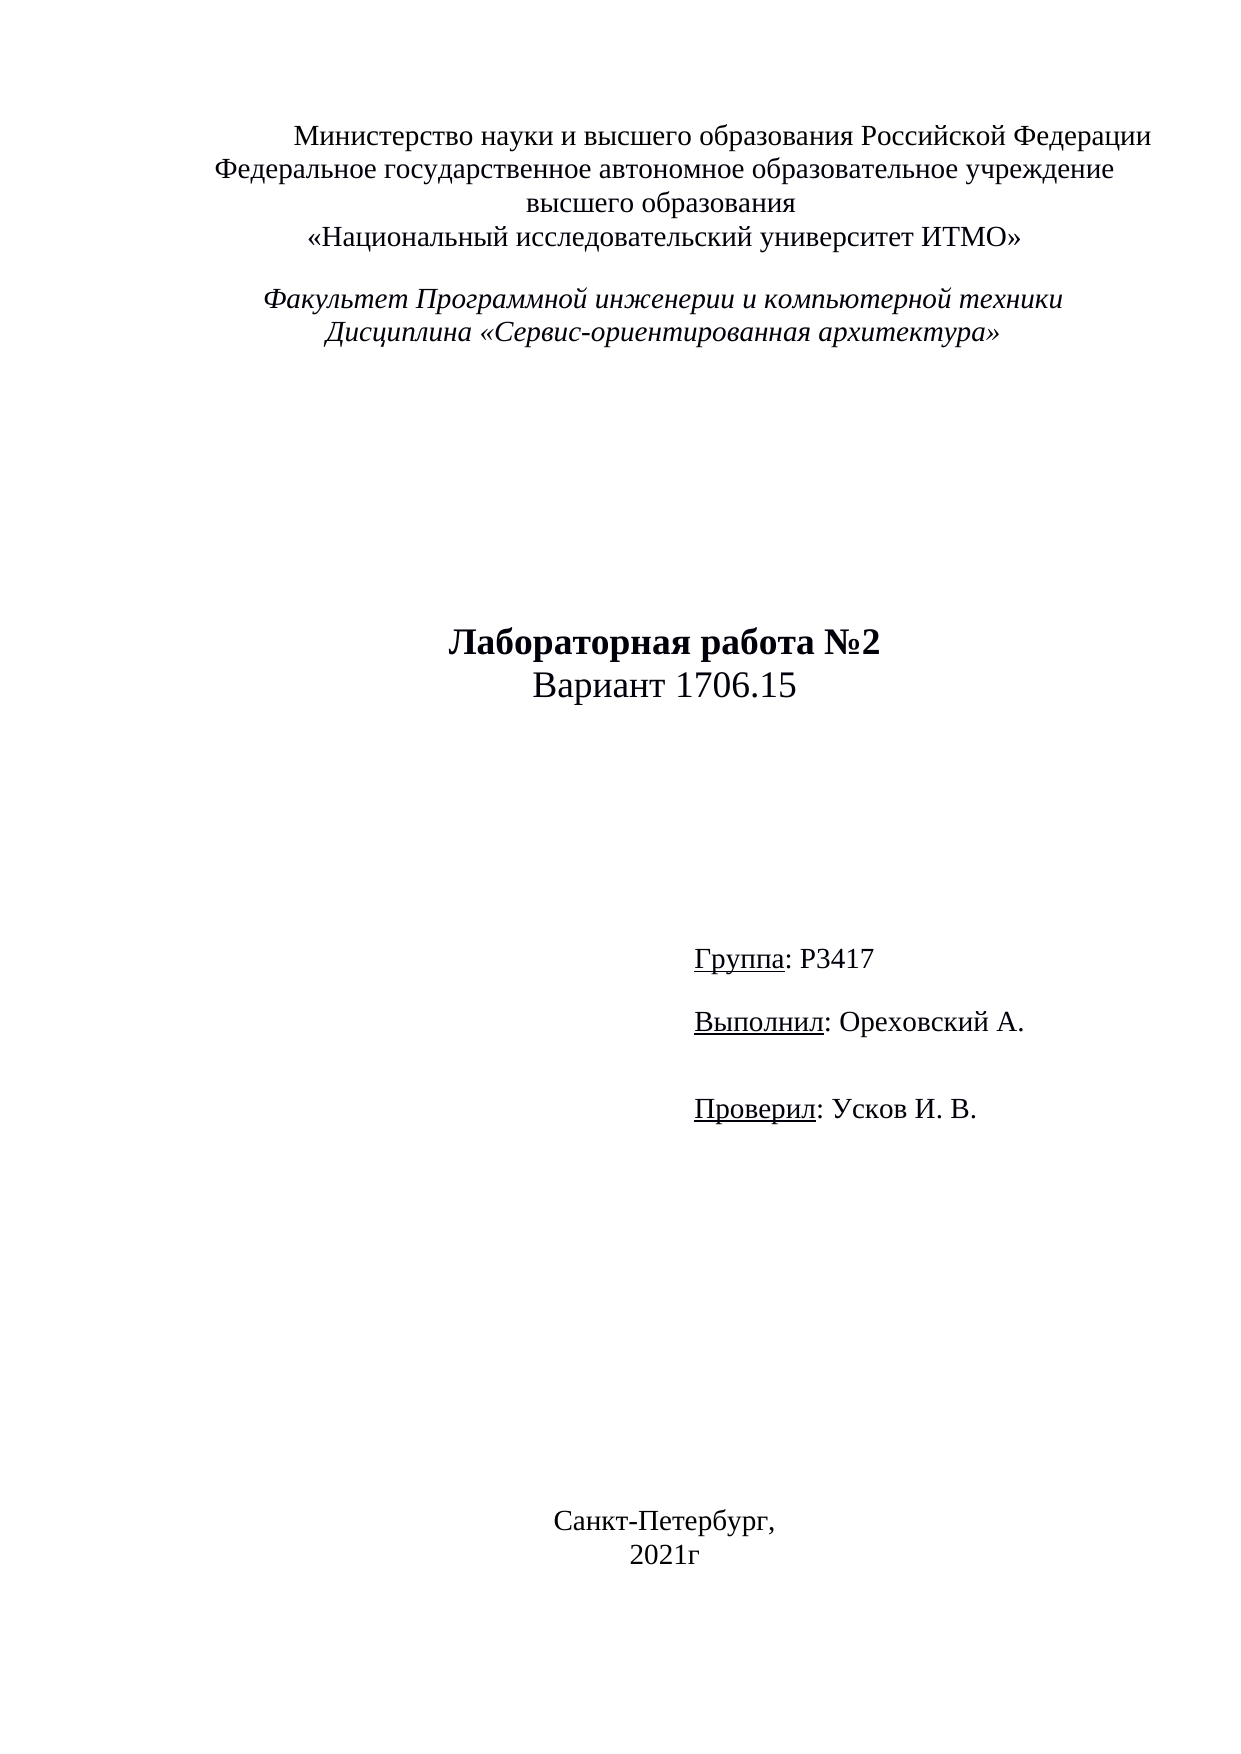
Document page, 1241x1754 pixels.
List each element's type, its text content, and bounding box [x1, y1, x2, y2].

text Группа: P3417 [694, 942, 1152, 975]
text Выполнил: Ореховский А. [694, 1004, 1152, 1037]
text Санкт-Петербург, [177, 1503, 1152, 1537]
text «Национальный исследовательский университет ИТМО» [177, 219, 1152, 252]
text 2021г [177, 1537, 1152, 1570]
text Факультет Программной инженерии и компьютерной техники [177, 281, 1152, 314]
text Федеральное государственное автономное образовательное учреждение высшего образования [177, 152, 1152, 219]
text Дисциплина «Сервис-ориентированная архитектура» [177, 314, 1152, 405]
text Вариант 1706.15 [177, 662, 1152, 705]
text Министерство науки и высшего образования Российской Федерации [177, 118, 1152, 152]
text Лабораторная работа №2 [177, 619, 1152, 662]
text Проверил: Усков И. В. [694, 1091, 1152, 1125]
